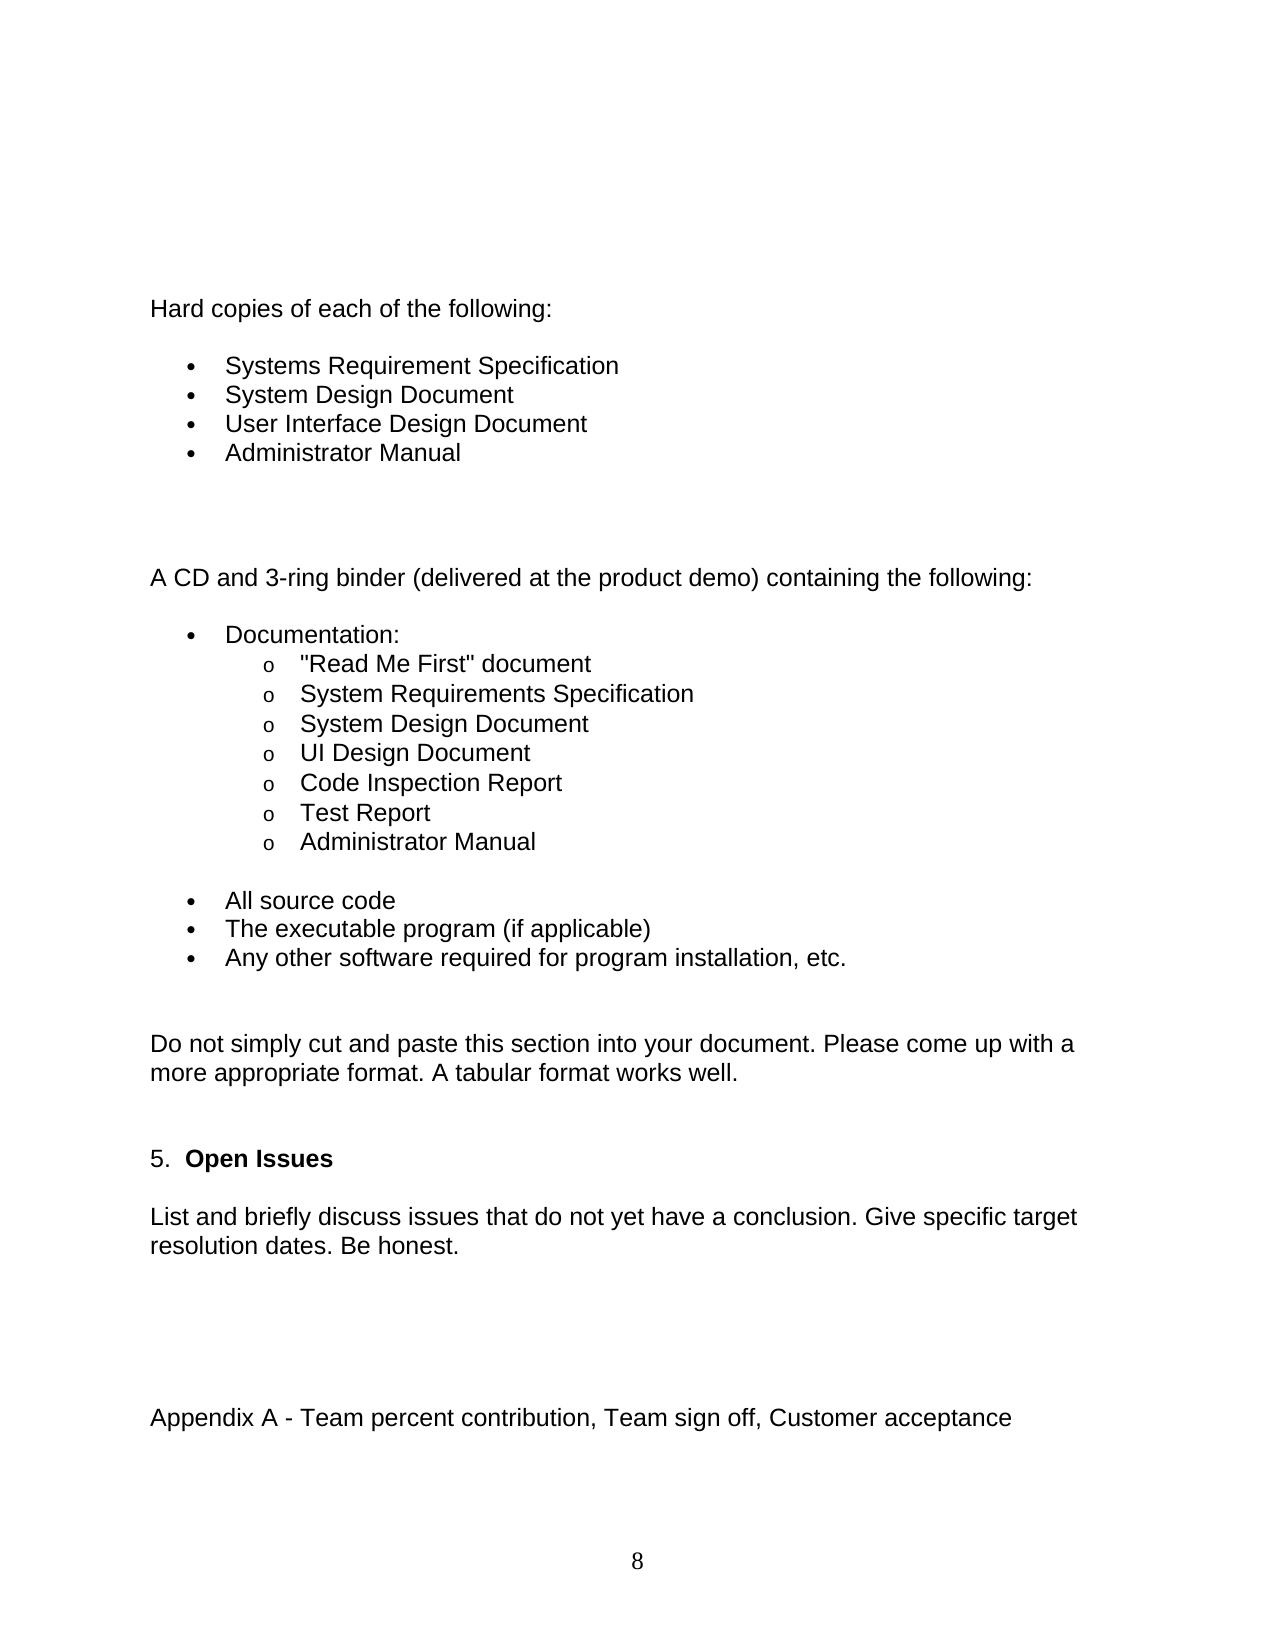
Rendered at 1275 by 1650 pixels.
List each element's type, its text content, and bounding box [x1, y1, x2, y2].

list User Interface Design Document [187, 409, 1125, 437]
list Administrator Manual [262, 827, 1125, 857]
list System Design Document [262, 708, 1125, 738]
text List and briefly discuss issues that do not yet have a conclusion. Give specific target resolution dates. Be honest. [150, 1202, 1125, 1288]
list All source code [187, 886, 1125, 914]
text A CD and 3-ring binder (delivered at the product demo) containing the following: [150, 563, 1125, 592]
list System Requirements Specification [262, 679, 1125, 708]
list Documentation: [187, 620, 1125, 649]
list Test Report [262, 798, 1125, 827]
list Any other software required for program installation, etc. [187, 943, 1125, 972]
text Hard copies of each of the following: [150, 294, 1125, 322]
list Code Inspection Report [262, 768, 1125, 798]
list "Read Me First" document [262, 649, 1125, 679]
text 5. Open Issues [150, 1144, 1125, 1173]
list The executable program (if applicable) [187, 914, 1125, 943]
list Systems Requirement Specification [187, 351, 1125, 380]
subtitle Appendix A - Team percent contribution, Team sign off, Customer acceptance [150, 1403, 1125, 1432]
list System Design Document [187, 380, 1125, 409]
text Do not simply cut and paste this section into your document. Please come up with a more appropriate format. A tabular format works well. [150, 1029, 1125, 1087]
list UI Design Document [262, 738, 1125, 768]
list Administrator Manual [187, 437, 1125, 466]
